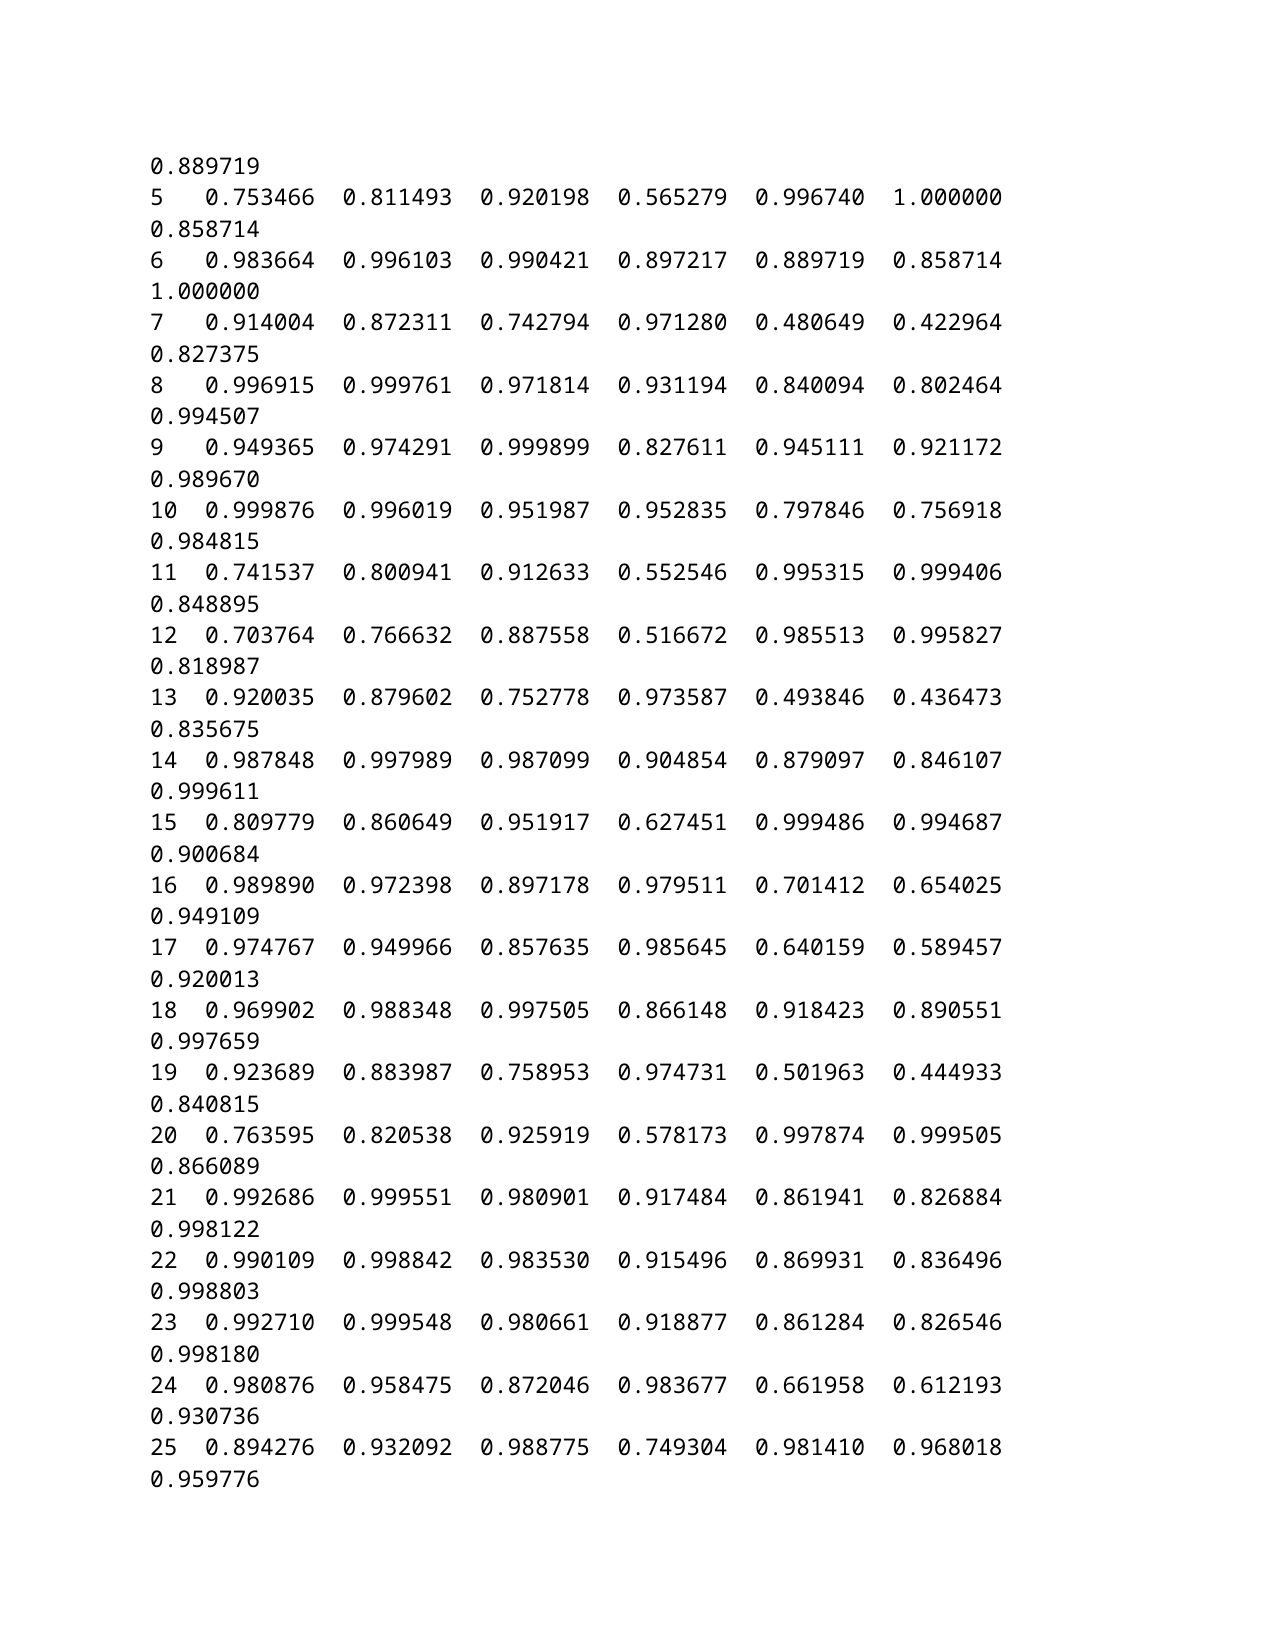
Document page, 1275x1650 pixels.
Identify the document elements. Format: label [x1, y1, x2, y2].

text [150, 150, 1125, 1494]
